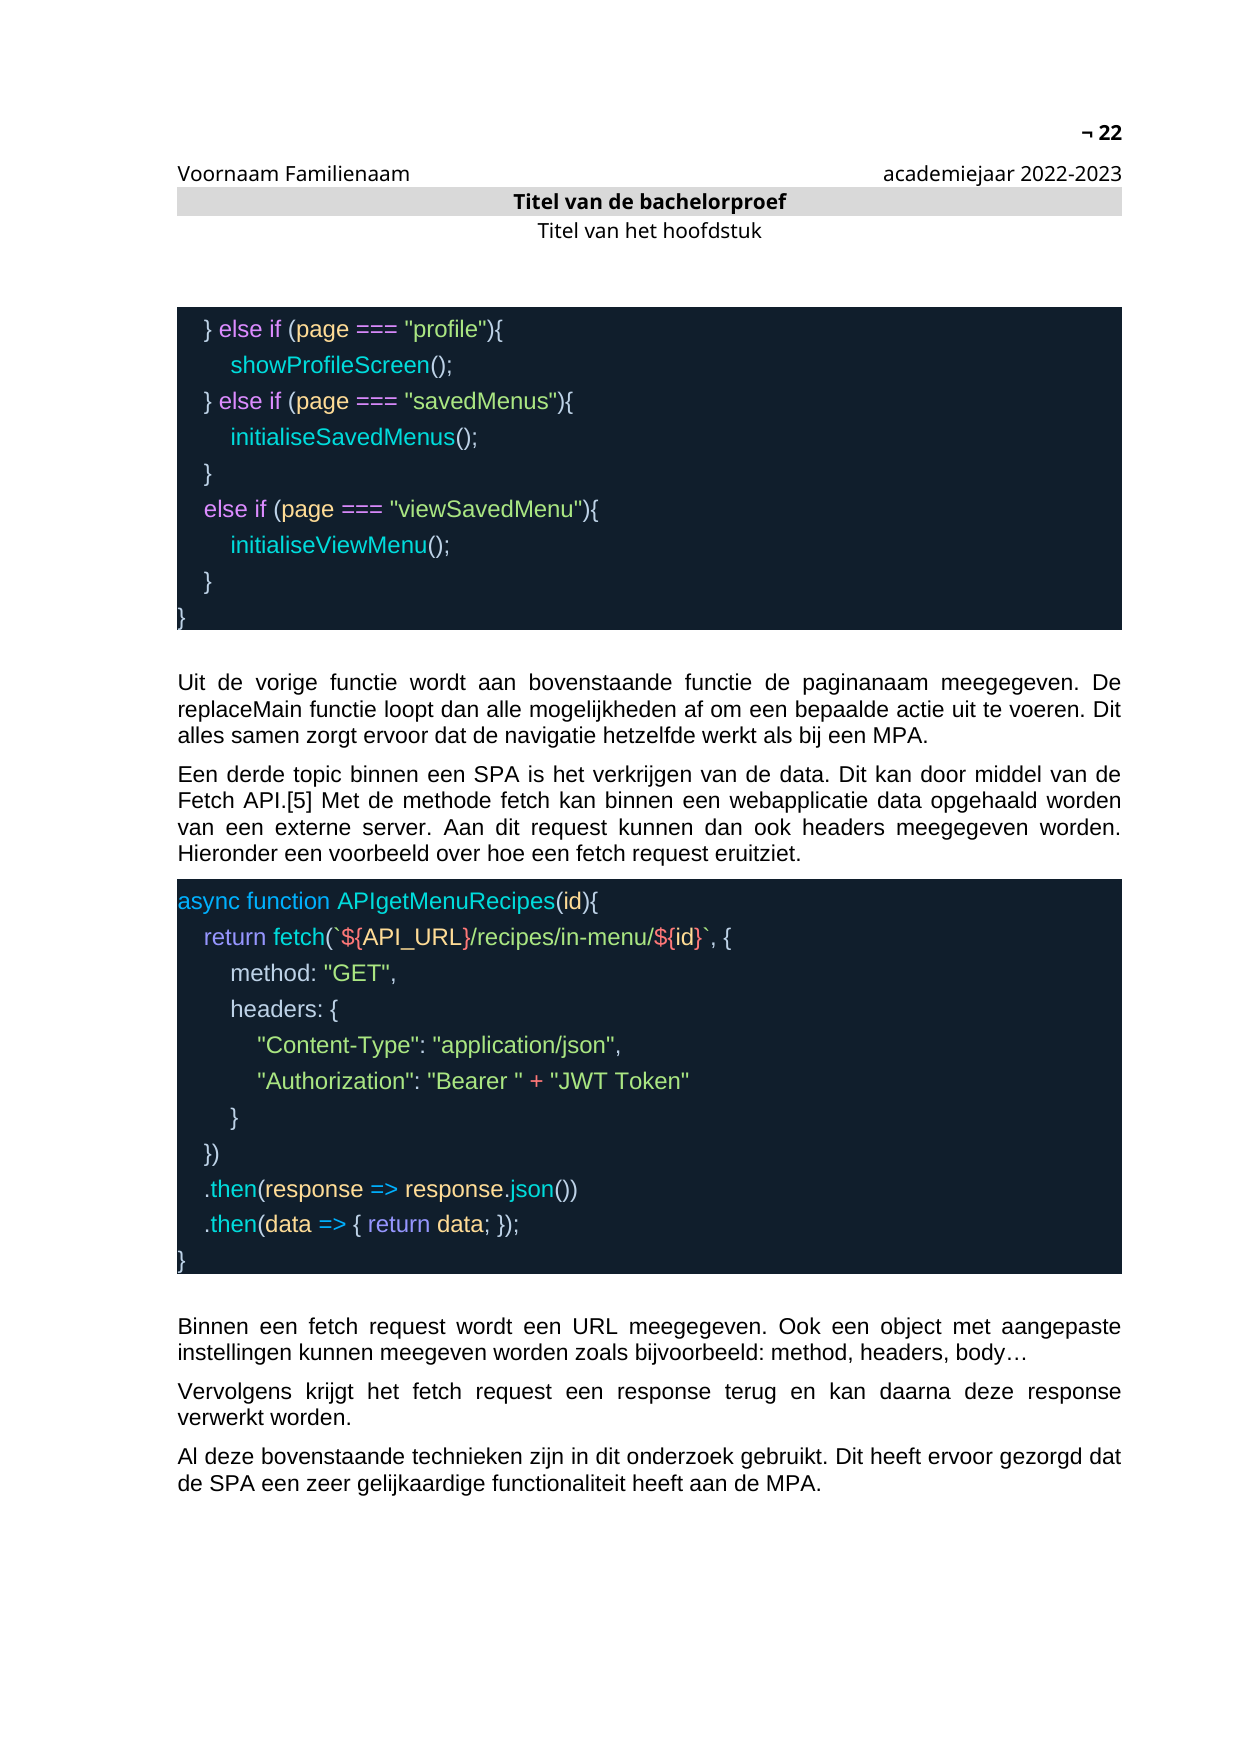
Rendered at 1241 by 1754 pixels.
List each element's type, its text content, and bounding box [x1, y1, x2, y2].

text initialiseViewMenu(); [177, 522, 1122, 558]
text } [177, 594, 1122, 630]
text Al deze bovenstaande technieken zijn in dit onderzoek gebruikt. Dit heeft ervoor gezorgd dat de SPA een zeer gelijkaardige functionaliteit heeft aan de MPA. [177, 1443, 1122, 1496]
text } [177, 1238, 1122, 1274]
text } [177, 451, 1122, 487]
text } [177, 558, 1122, 594]
text .then(response => response.json()) [177, 1166, 1122, 1202]
text else if (page === "viewSavedMenu"){ [177, 487, 1122, 522]
text method: "GET", [177, 951, 1122, 986]
text showProfileScreen(); [177, 343, 1122, 379]
text .then(data => { return data; }); [177, 1202, 1122, 1238]
text Een derde topic binnen een SPA is het verkrijgen van de data. Dit kan door middel van de Fetch API. Met de methode fetch kan binnen een webapplicatie data opgehaald worden van een externe server. Aan dit request kunnen dan ook headers meegegeven worden. Hieronder een voorbeeld over hoe een fetch request eruitziet. [177, 761, 1122, 866]
text Uit de vorige functie wordt aan bovenstaande functie de paginanaam meegegeven. De replaceMain functie loopt dan alle mogelijkheden af om een bepaalde actie uit te voeren. Dit alles samen zorgt ervoor dat de navigatie hetzelfde werkt als bij een MPA. [177, 669, 1122, 748]
text } else if (page === "savedMenus"){ [177, 379, 1122, 415]
text }) [177, 1130, 1122, 1166]
text async function APIgetMenuRecipes(id){ [177, 879, 1122, 914]
text return fetch(`${API_URL}/recipes/in-menu/${id}`, { [177, 914, 1122, 951]
text } else if (page === "profile"){ [177, 307, 1122, 343]
text } [177, 1094, 1122, 1130]
text headers: { [177, 986, 1122, 1022]
text initialiseSavedMenus(); [177, 415, 1122, 451]
text Binnen een fetch request wordt een URL meegegeven. Ook een object met aangepaste instellingen kunnen meegeven worden zoals bijvoorbeeld: method, headers, body… [177, 1313, 1122, 1366]
text "Authorization": "Bearer " + "JWT Token" [177, 1058, 1122, 1094]
text "Content-Type": "application/json", [177, 1022, 1122, 1058]
text Vervolgens krijgt het fetch request een response terug en kan daarna deze response verwerkt worden. [177, 1378, 1122, 1431]
